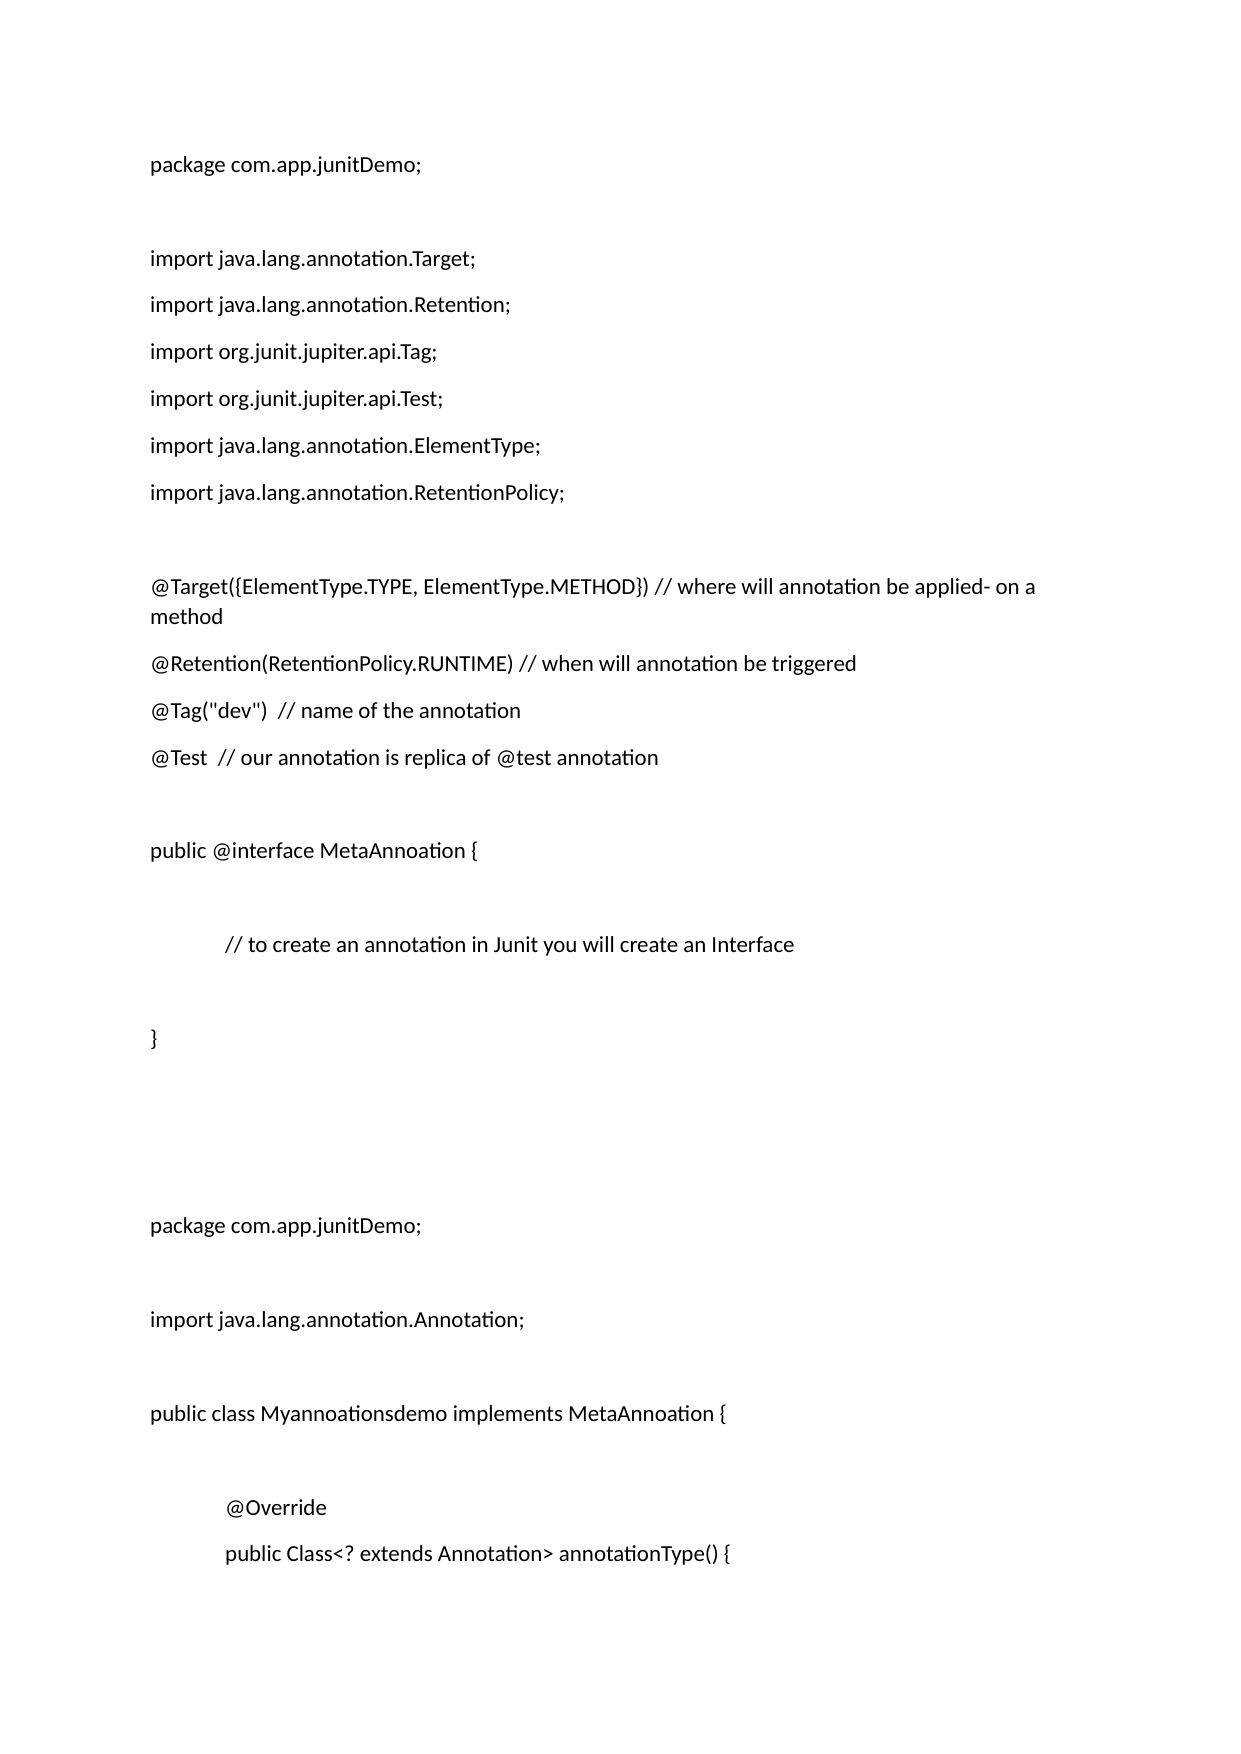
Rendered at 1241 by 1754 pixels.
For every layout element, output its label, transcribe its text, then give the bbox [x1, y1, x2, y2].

text import java.lang.annotation.Retention; [150, 291, 1090, 319]
text import org.junit.jupiter.api.Tag; [150, 337, 1090, 366]
text package com.app.junitDemo; [150, 1211, 1090, 1239]
text public Class<? extends Annotation> annotationType() { [150, 1539, 1090, 1568]
text @Test // our annotation is replica of @test annotation [150, 743, 1090, 771]
text package com.app.junitDemo; [150, 150, 1090, 178]
text public class Myannoationsdemo implements MetaAnnoation { [150, 1399, 1090, 1427]
text } [150, 1024, 1090, 1052]
text import org.junit.jupiter.api.Test; [150, 384, 1090, 412]
text import java.lang.annotation.Target; [150, 244, 1090, 272]
text import java.lang.annotation.Annotation; [150, 1305, 1090, 1333]
text // to create an annotation in Junit you will create an Interface [150, 930, 1090, 958]
text public @interface MetaAnnoation { [150, 836, 1090, 864]
text @Retention(RetentionPolicy.RUNTIME) // when will annotation be triggered [150, 649, 1090, 677]
text @Override [150, 1493, 1090, 1521]
text import java.lang.annotation.ElementType; [150, 431, 1090, 459]
text @Target({ElementType.TYPE, ElementType.METHOD}) // where will annotation be applied- on a method [150, 572, 1090, 630]
text import java.lang.annotation.RetentionPolicy; [150, 478, 1090, 506]
text @Tag("dev") // name of the annotation [150, 696, 1090, 724]
